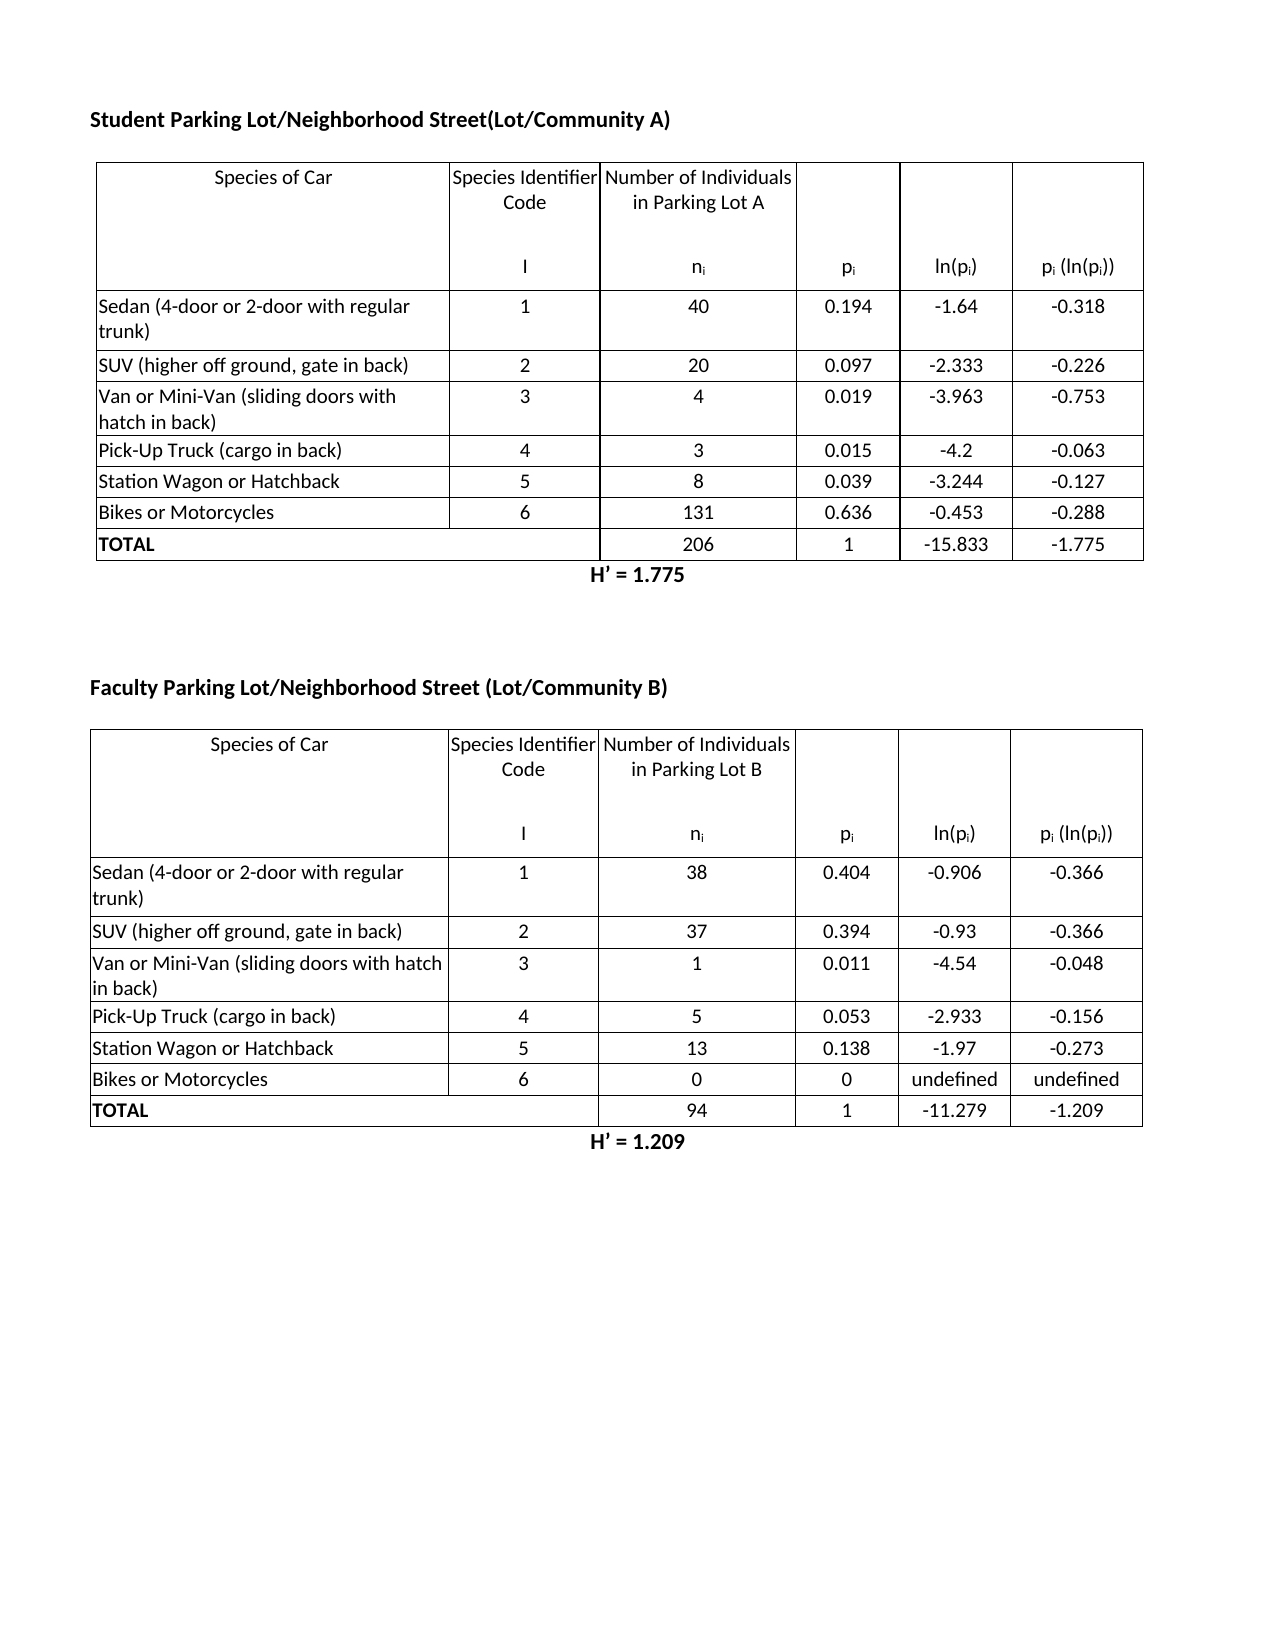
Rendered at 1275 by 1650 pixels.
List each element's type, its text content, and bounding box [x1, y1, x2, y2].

text Faculty Parking Lot/Neighborhood Street (Lot/Community B) [90, 673, 1185, 701]
table_cell 1 [450, 291, 599, 350]
table_cell 0.019 [797, 382, 899, 434]
table_cell 20 [601, 351, 796, 381]
table_header [901, 163, 1012, 251]
table_cell 5 [450, 467, 599, 497]
table_cell pi (ln(pi)) [1013, 251, 1143, 290]
table_cell 38 [599, 858, 795, 916]
table_cell 40 [601, 291, 796, 350]
table_cell -0.753 [1013, 382, 1143, 434]
table_header Number of Individuals in Parking Lot A [601, 163, 796, 251]
table_header [1013, 163, 1143, 251]
table_cell pi (ln(pi)) [1011, 818, 1142, 857]
table_cell -0.156 [1011, 1002, 1142, 1032]
table_cell 0.404 [796, 858, 898, 916]
table_cell Station Wagon or Hatchback [91, 1033, 448, 1063]
table_cell -2.333 [901, 351, 1012, 381]
table_cell -11.279 [899, 1096, 1010, 1126]
table_cell -1.209 [1011, 1096, 1142, 1126]
table_cell pi [797, 251, 899, 290]
table_cell -0.273 [1011, 1033, 1142, 1063]
table_cell I [449, 818, 598, 857]
table_cell 6 [450, 498, 599, 528]
table_cell 206 [601, 529, 796, 559]
table_cell 0.097 [797, 351, 899, 381]
table_cell Sedan (4-door or 2-door with regular trunk) [97, 291, 449, 350]
table_cell 94 [599, 1096, 795, 1126]
table_cell Pick-Up Truck (cargo in back) [91, 1002, 448, 1032]
table_cell -15.833 [901, 529, 1012, 559]
table_header [1011, 730, 1142, 818]
table_cell 5 [599, 1002, 795, 1032]
table_cell 0.053 [796, 1002, 898, 1032]
table_cell 2 [450, 351, 599, 381]
table_cell 3 [601, 436, 796, 466]
table_cell 3 [450, 382, 599, 434]
table_cell -0.366 [1011, 917, 1142, 947]
table_cell 1 [797, 529, 899, 559]
table_cell -0.453 [901, 498, 1012, 528]
table_cell -0.366 [1011, 858, 1142, 916]
table_cell -2.933 [899, 1002, 1010, 1032]
table_cell 5 [449, 1033, 598, 1063]
table_cell 0.039 [797, 467, 899, 497]
table_cell -4.54 [899, 949, 1010, 1001]
table_cell 0.138 [796, 1033, 898, 1063]
table_cell 8 [601, 467, 796, 497]
table_header [899, 730, 1010, 818]
table_cell ni [601, 251, 796, 290]
table_header Species Identifier Code [450, 163, 599, 251]
table_cell -1.775 [1013, 529, 1143, 559]
text H’ = 1.775 [90, 561, 1185, 588]
table_cell 0.636 [797, 498, 899, 528]
table_cell Bikes or Motorcycles [97, 498, 449, 528]
table_cell 37 [599, 917, 795, 947]
table_cell SUV (higher off ground, gate in back) [91, 917, 448, 947]
table_header Species of Car [97, 163, 449, 290]
text H’ = 1.209 [90, 1127, 1185, 1155]
table_cell ln(pi) [901, 251, 1012, 290]
table_cell -0.226 [1013, 351, 1143, 381]
table_cell -0.906 [899, 858, 1010, 916]
table_cell 4 [601, 382, 796, 434]
table_cell -4.2 [901, 436, 1012, 466]
table_cell 13 [599, 1033, 795, 1063]
table_header Species of Car [91, 730, 448, 857]
table_cell ln(pi) [899, 818, 1010, 857]
table_cell -1.64 [901, 291, 1012, 350]
table_cell -0.318 [1013, 291, 1143, 350]
table_cell undefined [899, 1064, 1010, 1094]
table_cell -1.97 [899, 1033, 1010, 1063]
table_cell 6 [449, 1064, 598, 1094]
table_cell 4 [450, 436, 599, 466]
table_cell Station Wagon or Hatchback [97, 467, 449, 497]
table_cell -0.048 [1011, 949, 1142, 1001]
table_cell -3.963 [901, 382, 1012, 434]
table_cell 0.194 [797, 291, 899, 350]
table_header [797, 163, 899, 251]
table_cell 1 [449, 858, 598, 916]
table_cell 0.011 [796, 949, 898, 1001]
table_cell -0.127 [1013, 467, 1143, 497]
table_cell 0.015 [797, 436, 899, 466]
table_cell Van or Mini-Van (sliding doors with hatch in back) [97, 382, 449, 434]
text Student Parking Lot/Neighborhood Street(Lot/Community A) [90, 106, 1185, 133]
table_cell 2 [449, 917, 598, 947]
table_cell 3 [449, 949, 598, 1001]
table_cell pi [796, 818, 898, 857]
table_cell -3.244 [901, 467, 1012, 497]
table_cell 0.394 [796, 917, 898, 947]
table_header Number of Individuals in Parking Lot B [599, 730, 795, 818]
table_cell Bikes or Motorcycles [91, 1064, 448, 1094]
table_header Species Identifier Code [449, 730, 598, 818]
table_cell Sedan (4-door or 2-door with regular trunk) [91, 858, 448, 916]
table_cell 131 [601, 498, 796, 528]
table_cell 1 [599, 949, 795, 1001]
table_cell 0 [796, 1064, 898, 1094]
table_cell ni [599, 818, 795, 857]
table_cell Pick-Up Truck (cargo in back) [97, 436, 449, 466]
table_cell -0.288 [1013, 498, 1143, 528]
table_cell -0.063 [1013, 436, 1143, 466]
table_cell Van or Mini-Van (sliding doors with hatch in back) [91, 949, 448, 1001]
table_cell -0.93 [899, 917, 1010, 947]
table_header [796, 730, 898, 818]
table_cell I [450, 251, 599, 290]
table_cell TOTAL [97, 529, 599, 559]
table_cell 4 [449, 1002, 598, 1032]
table_cell TOTAL [91, 1096, 598, 1126]
table_cell undefined [1011, 1064, 1142, 1094]
table_cell 0 [599, 1064, 795, 1094]
table_cell 1 [796, 1096, 898, 1126]
table_cell SUV (higher off ground, gate in back) [97, 351, 449, 381]
